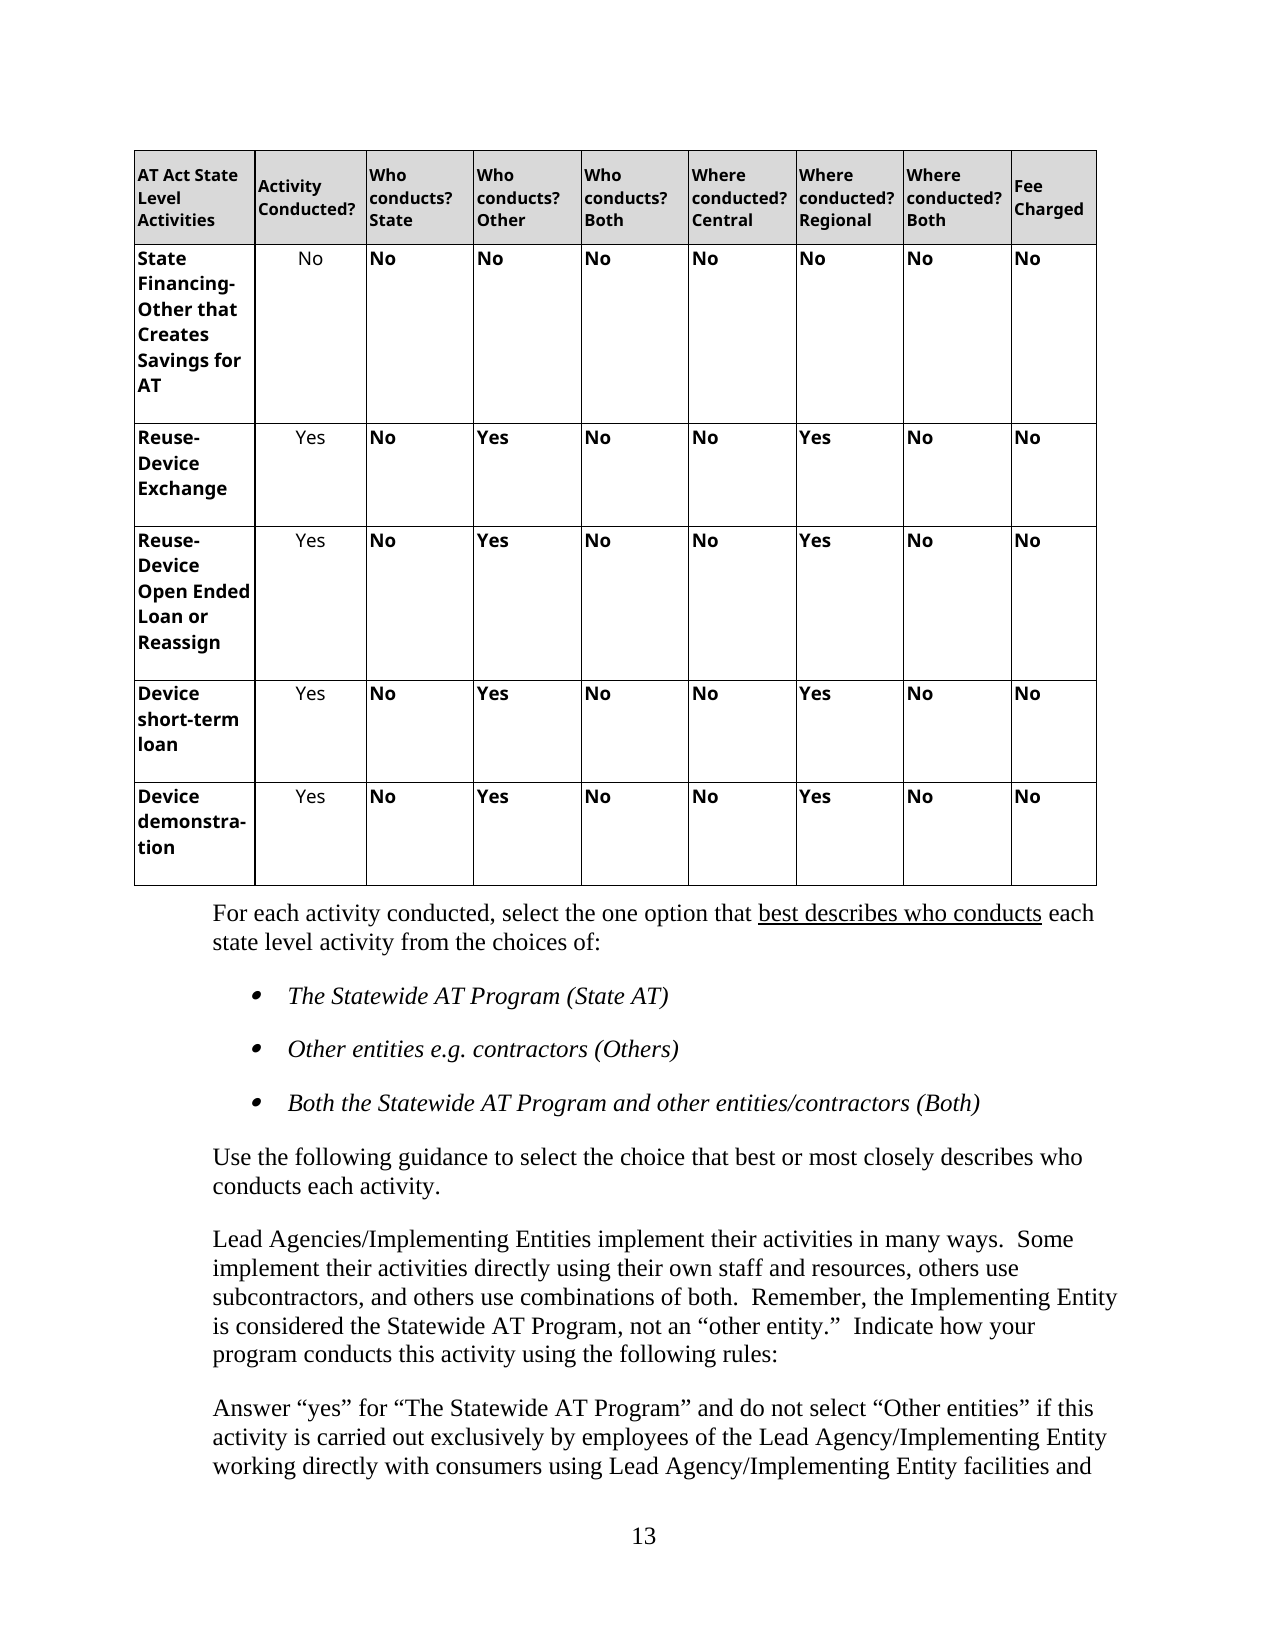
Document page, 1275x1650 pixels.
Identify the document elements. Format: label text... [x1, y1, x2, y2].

table_cell Yes [474, 783, 581, 885]
table_cell No [689, 424, 796, 526]
list Other entities e.g. contractors (Others) [250, 1034, 1125, 1063]
table_cell Yes [256, 681, 366, 782]
table_cell No [1012, 681, 1096, 782]
table_cell Yes [474, 527, 581, 679]
table_cell Yes [256, 424, 366, 526]
table_header Who conducts? State [367, 151, 473, 244]
table_cell No [1012, 424, 1096, 526]
table_cell No [904, 424, 1011, 526]
table_cell Yes [797, 527, 903, 679]
table_cell No [689, 245, 796, 423]
table_cell No [582, 681, 688, 782]
table_cell Device demonstra-tion [135, 783, 254, 885]
table_cell Yes [256, 783, 366, 885]
table_header Where conducted? Central [689, 151, 796, 244]
table_cell No [367, 527, 473, 679]
table_cell No [582, 245, 688, 423]
table_cell No [1012, 527, 1096, 679]
table_cell Yes [797, 681, 903, 782]
table_cell No [367, 424, 473, 526]
table_cell Yes [797, 424, 903, 526]
table_header Who conducts? Both [582, 151, 688, 244]
table_cell No [904, 527, 1011, 679]
table_header Where conducted? Regional [797, 151, 903, 244]
table_cell No [256, 245, 366, 423]
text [212, 1393, 1125, 1479]
table_cell State Financing-Other that Creates Savings for AT [135, 245, 254, 423]
list The Statewide AT Program (State AT) [250, 981, 1125, 1009]
table_cell Yes [474, 681, 581, 782]
table_cell No [474, 245, 581, 423]
table_cell No [582, 527, 688, 679]
table_cell Reuse-Device Open Ended Loan or Reassign [135, 527, 254, 679]
text Lead Agencies/Implementing Entities implement their activities in many ways. Some implement their activities directly using their own staff and resources, others use subcontractors, and others use combinations of both. Remember, the Implementing Entity is considered the Statewide AT Program, not an “other entity.” Indicate how your program conducts this activity using the following rules: [212, 1224, 1125, 1368]
table_header Where conducted? Both [904, 151, 1011, 244]
table_cell No [367, 783, 473, 885]
table_cell No [689, 681, 796, 782]
table_cell Yes [474, 424, 581, 526]
text Use the following guidance to select the choice that best or most closely describes who conducts each activity. [212, 1142, 1125, 1199]
table_cell No [582, 424, 688, 526]
table_cell Yes [256, 527, 366, 679]
table_header Activity Conducted? [256, 151, 366, 244]
table_cell No [1012, 245, 1096, 423]
text For each activity conducted, select the one option that best describes who conducts each state level activity from the choices of: [212, 898, 1125, 956]
table_cell No [904, 681, 1011, 782]
table_cell Reuse-Device Exchange [135, 424, 254, 526]
table_cell No [689, 783, 796, 885]
table_cell No [797, 245, 903, 423]
table_cell Device short-term loan [135, 681, 254, 782]
table_header AT Act State Level Activities [135, 151, 254, 244]
table_cell Yes [797, 783, 903, 885]
table_cell No [582, 783, 688, 885]
table_cell No [367, 681, 473, 782]
table_header Who conducts? Other [474, 151, 581, 244]
table_header Fee Charged [1012, 151, 1096, 244]
table_cell No [1012, 783, 1096, 885]
table_cell No [367, 245, 473, 423]
table_cell No [904, 245, 1011, 423]
table_cell No [689, 527, 796, 679]
list Both the Statewide AT Program and other entities/contractors (Both) [250, 1088, 1125, 1117]
table_cell No [904, 783, 1011, 885]
